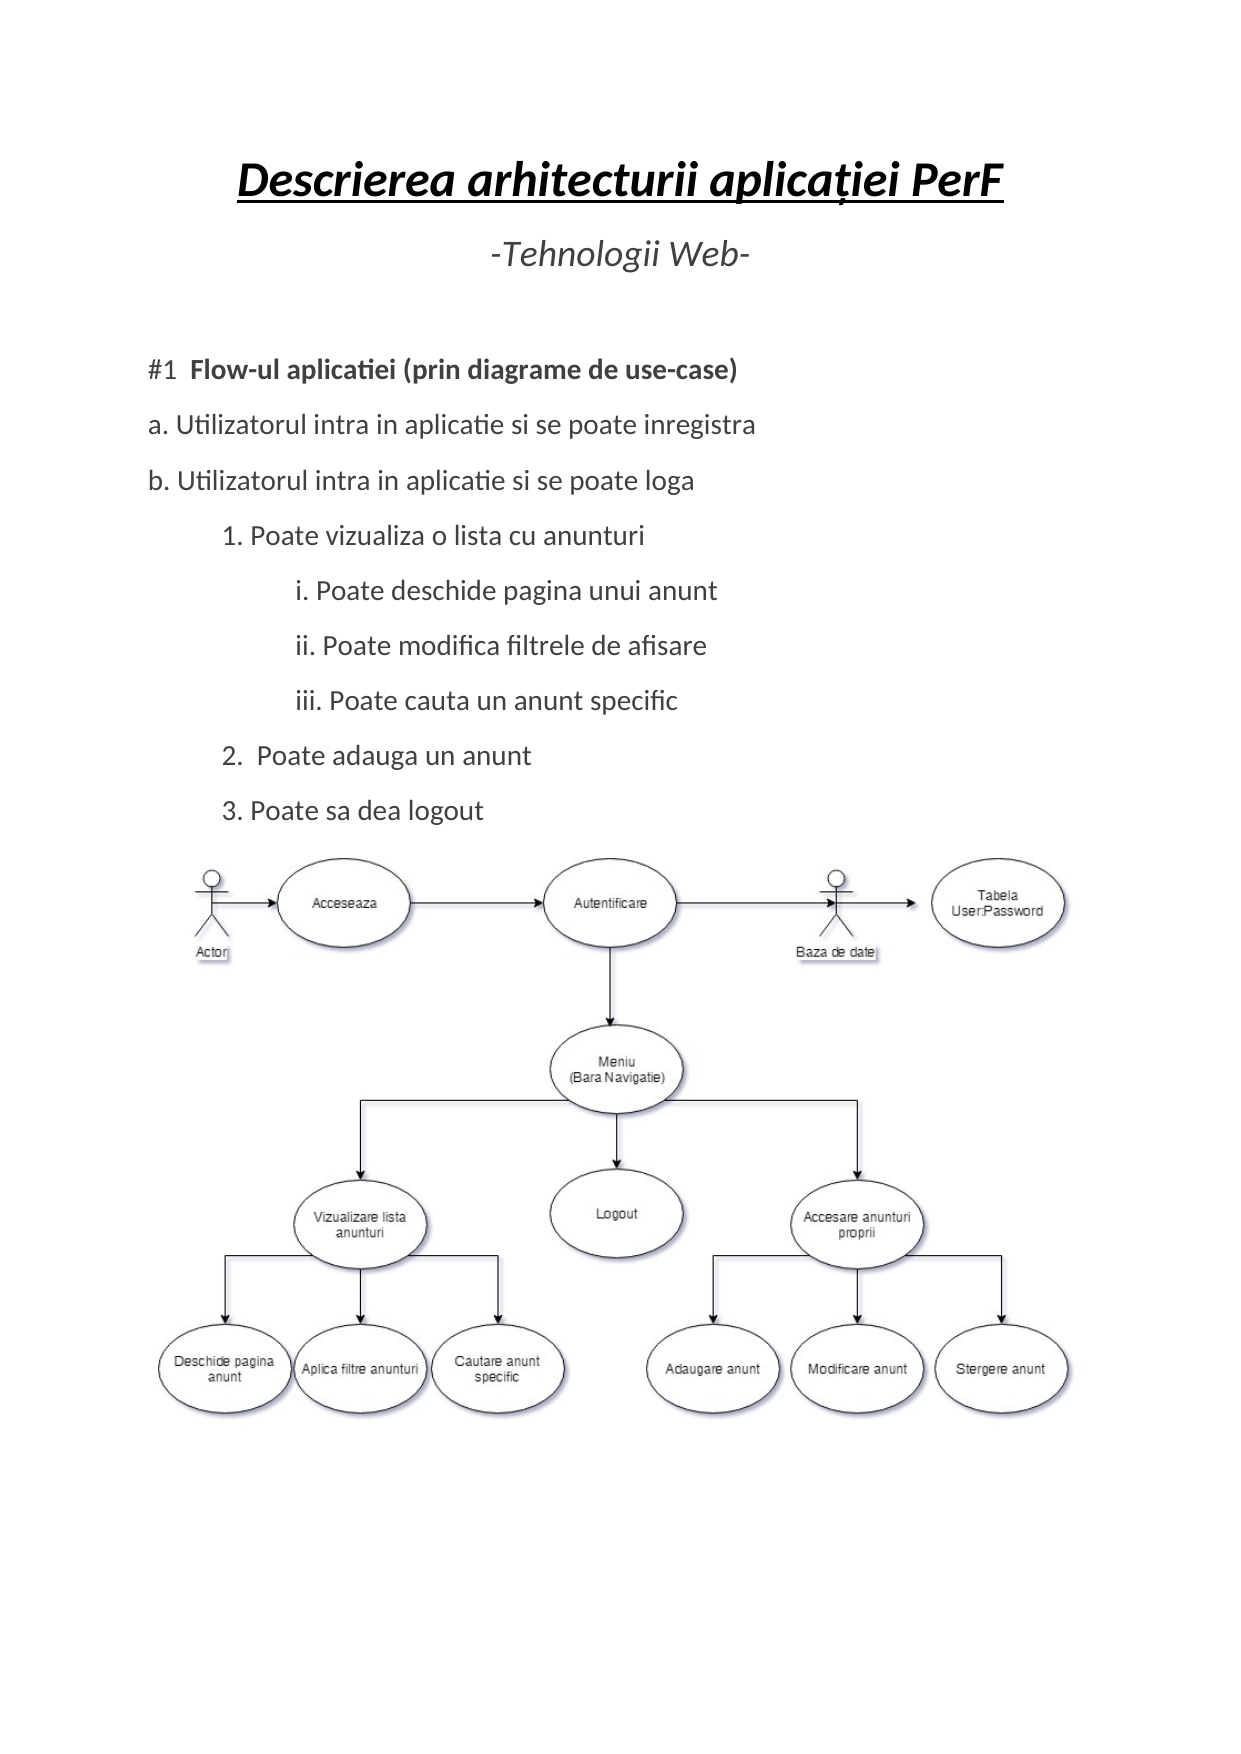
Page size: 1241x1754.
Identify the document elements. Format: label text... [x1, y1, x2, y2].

text 1. Poate vizualiza o lista cu anunturi [148, 517, 1093, 552]
text -Tehnologii Web- [148, 230, 1093, 276]
picture [147, 847, 1092, 1437]
text 2. Poate adauga un anunt [148, 737, 1093, 773]
text ii. Poate modifica filtrele de afisare [148, 627, 1093, 662]
text 3. Poate sa dea logout [148, 792, 1093, 828]
text Descrierea arhitecturii aplicației PerF [148, 148, 1093, 209]
text iii. Poate cauta un anunt specific [148, 682, 1093, 718]
text #1 Flow-ul aplicatiei (prin diagrame de use-case) [148, 351, 1093, 387]
text b. Utilizatorul intra in aplicatie si se poate loga [148, 462, 1093, 497]
text i. Poate deschide pagina unui anunt [148, 572, 1093, 607]
text a. Utilizatorul intra in aplicatie si se poate inregistra [148, 406, 1093, 442]
